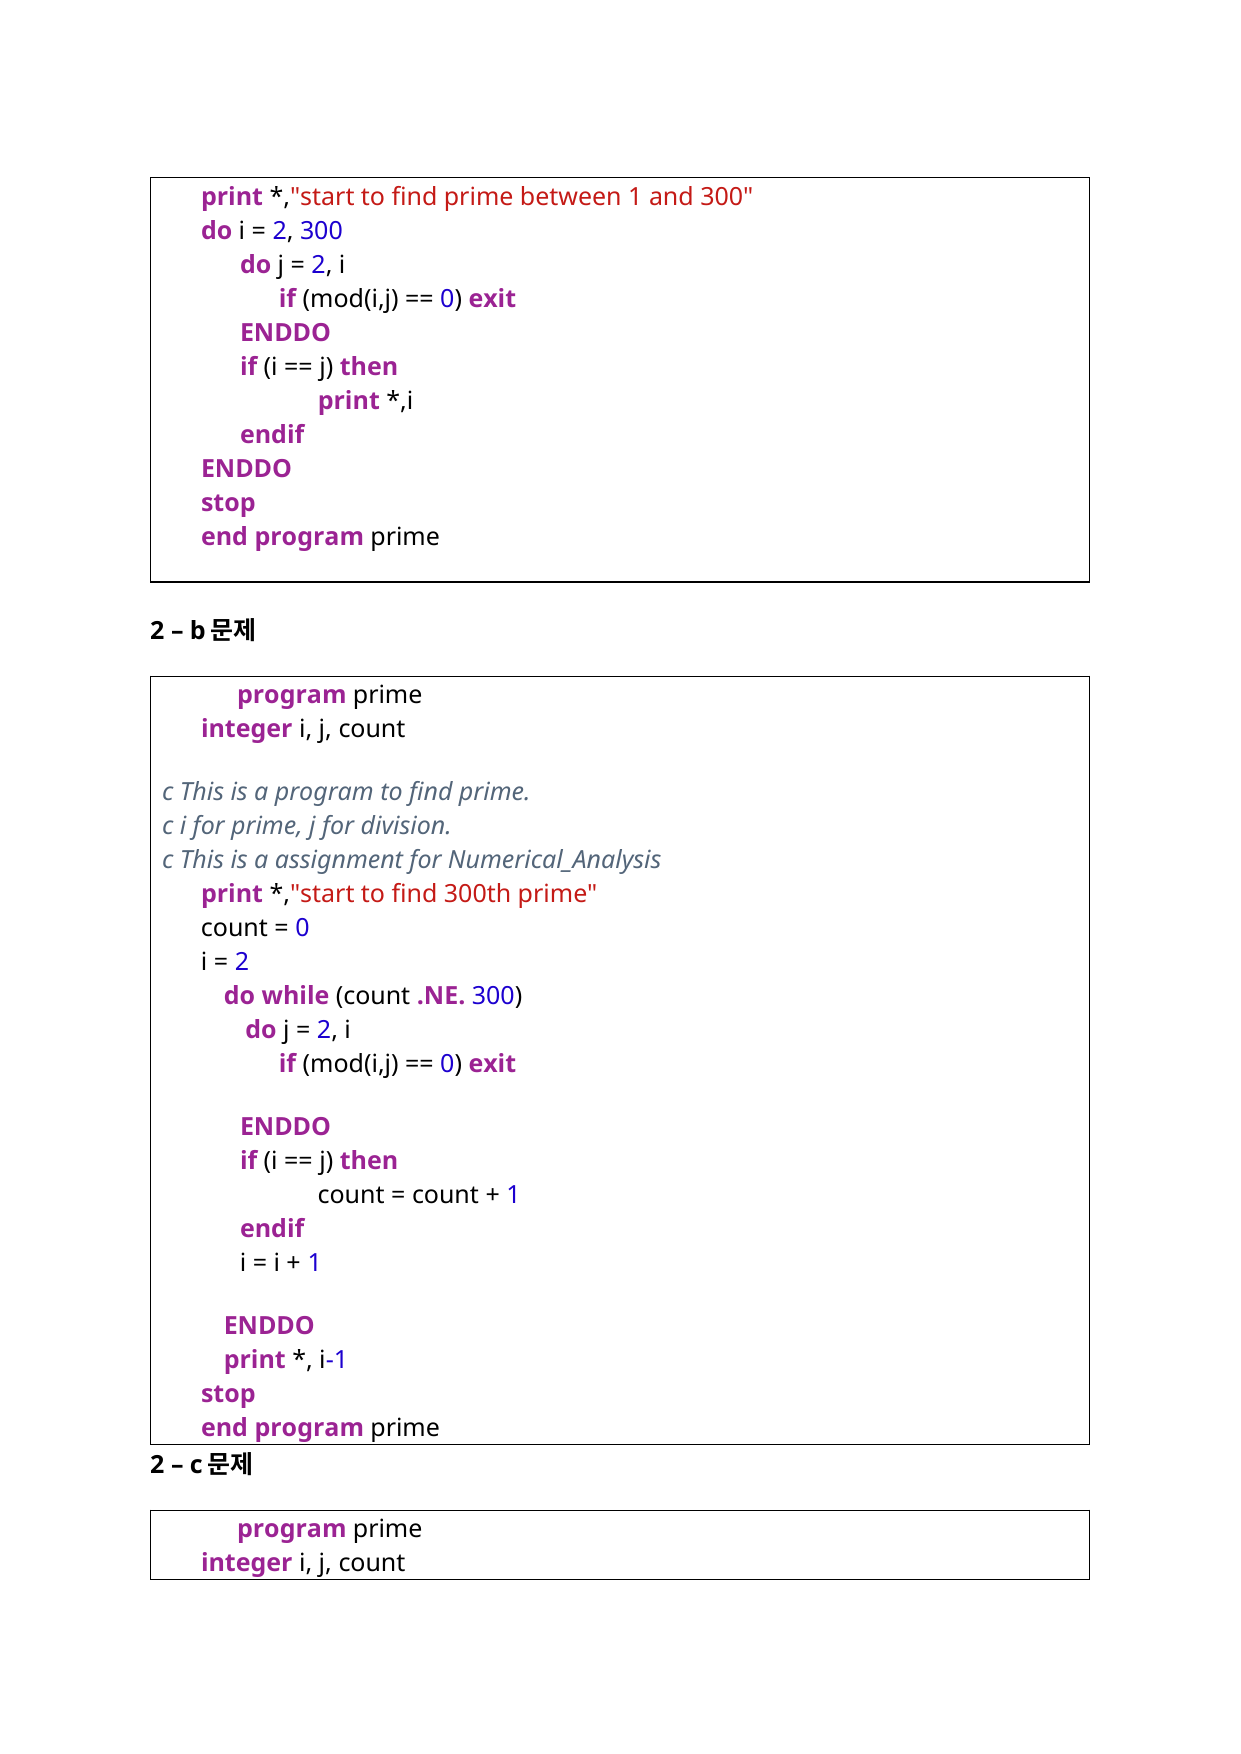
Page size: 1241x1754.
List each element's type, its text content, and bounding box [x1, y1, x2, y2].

text 2 – b문제 [150, 611, 1090, 647]
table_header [151, 178, 1089, 581]
table_header program prime integer i, j, count c This is a program to find prime. c i for prime, j for division. c This is a assignment for Numerical_Analysis print *,"start to find 300th prime" count = 0 i = 2 do while (count .NE. 300) do j = 2, i if (mod(i,j) == 0) exit ENDDO if (i == j) then count = count + 1 endif i = i + 1 ENDDO print *, i-1 stop end program prime [151, 677, 1089, 1444]
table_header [151, 1511, 1089, 1579]
text 2 – c문제 [150, 1445, 1090, 1481]
